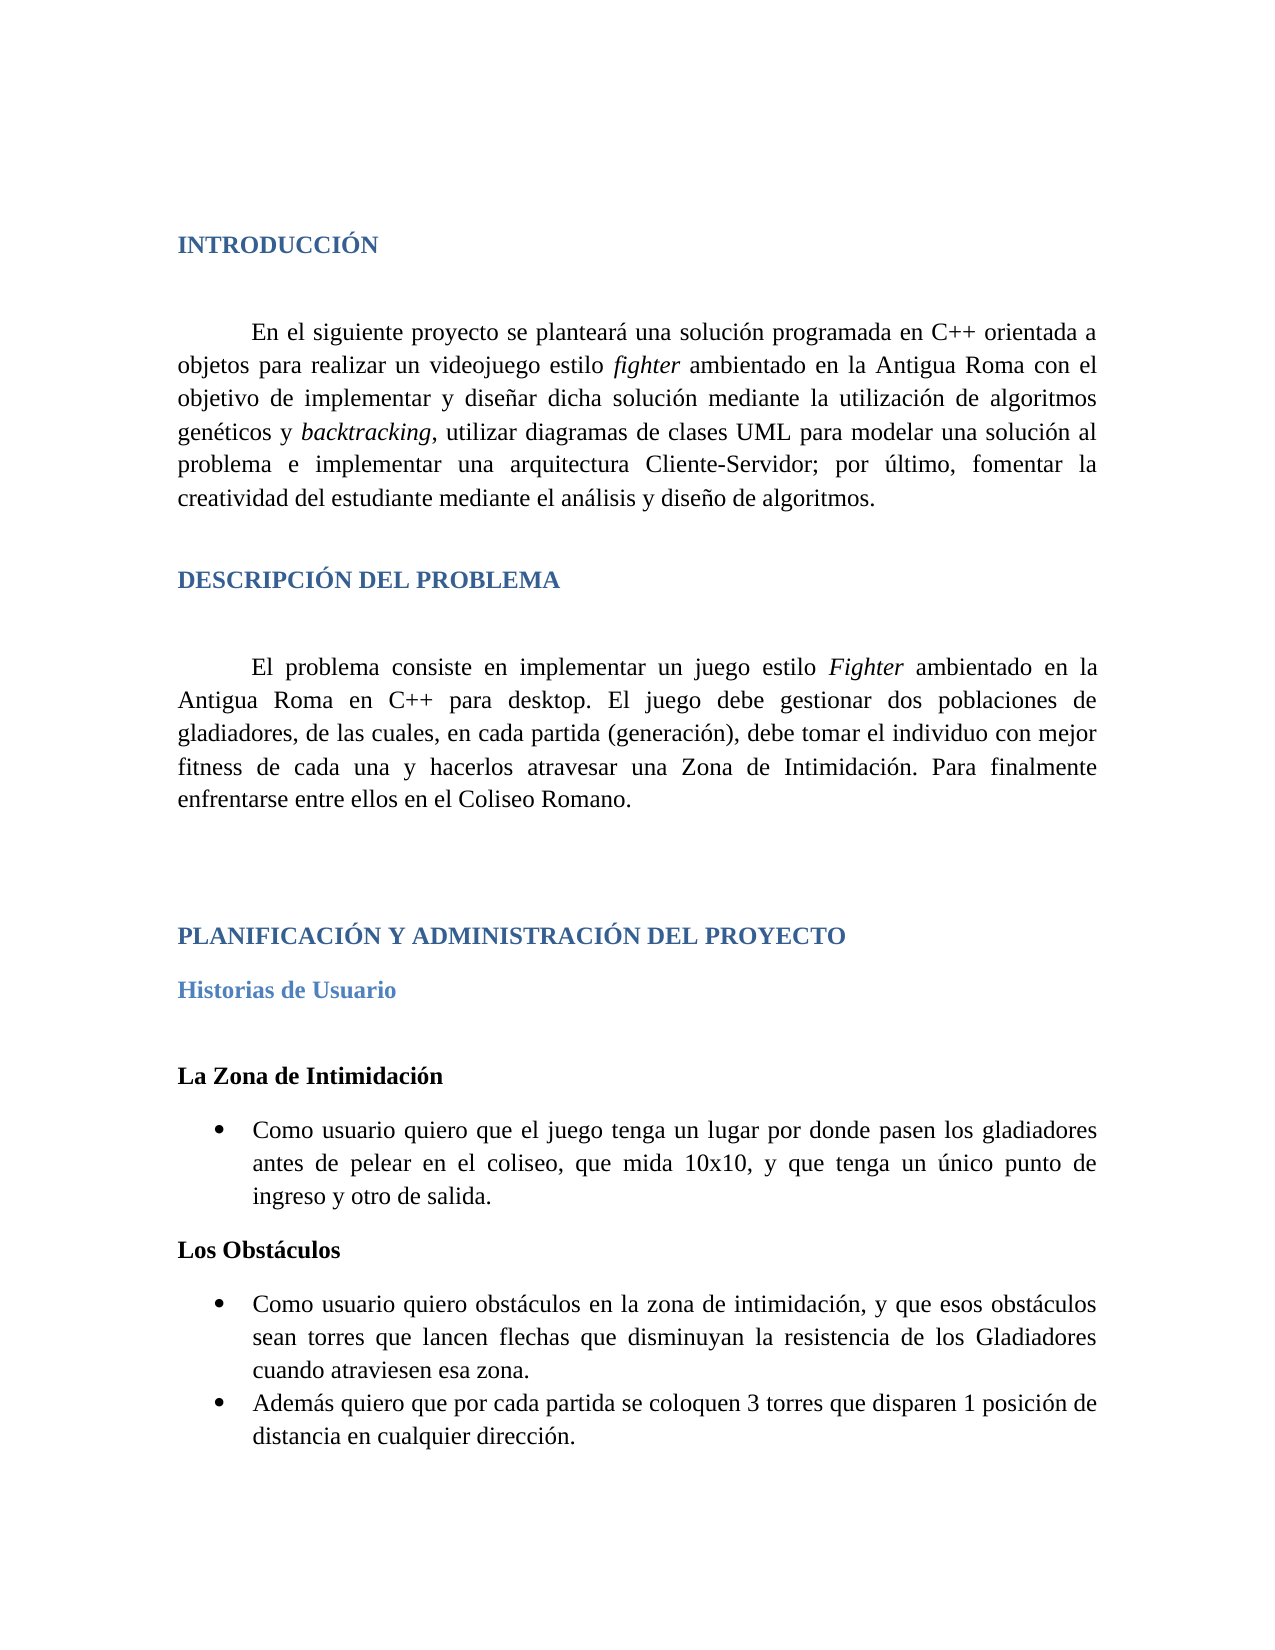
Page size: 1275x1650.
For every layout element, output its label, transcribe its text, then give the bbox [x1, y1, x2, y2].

text El problema consiste en implementar un juego estilo Fighter ambientado en la Antigua Roma en C++ para desktop. El juego debe gestionar dos poblaciones de gladiadores, de las cuales, en cada partida (generación), debe tomar el individuo con mejor fitness de cada una y hacerlos atravesar una Zona de Intimidación. Para finalmente enfrentarse entre ellos en el Coliseo Romano. [177, 652, 1098, 813]
subtitle Historias de Usuario [177, 975, 1098, 1004]
subtitle PLANIFICACIÓN Y ADMINISTRACIÓN DEL PROYECTO [177, 921, 1098, 950]
text En el siguiente proyecto se planteará una solución programada en C++ orientada a objetos para realizar un videojuego estilo fighter ambientado en la Antigua Roma con el objetivo de implementar y diseñar dicha solución mediante la utilización de algoritmos genéticos y backtracking, utilizar diagramas de clases UML para modelar una solución al problema e implementar una arquitectura Cliente-Servidor; por último, fomentar la creatividad del estudiante mediante el análisis y diseño de algoritmos. [177, 317, 1098, 511]
text Los Obstáculos [177, 1235, 1098, 1264]
list Como usuario quiero obstáculos en la zona de intimidación, y que esos obstáculos sean torres que lancen flechas que disminuyan la resistencia de los Gladiadores cuando atraviesen esa zona. [215, 1289, 1098, 1384]
subtitle DESCRIPCIÓN DEL PROBLEMA [177, 566, 1098, 594]
text La Zona de Intimidación [177, 1061, 1098, 1090]
subtitle INTRODUCCIÓN [177, 231, 1098, 259]
list Como usuario quiero que el juego tenga un lugar por donde pasen los gladiadores antes de pelear en el coliseo, que mida 10x10, y que tenga un único punto de ingreso y otro de salida. [215, 1115, 1098, 1210]
list Además quiero que por cada partida se coloquen 3 torres que disparen 1 posición de distancia en cualquier dirección. [215, 1388, 1098, 1450]
